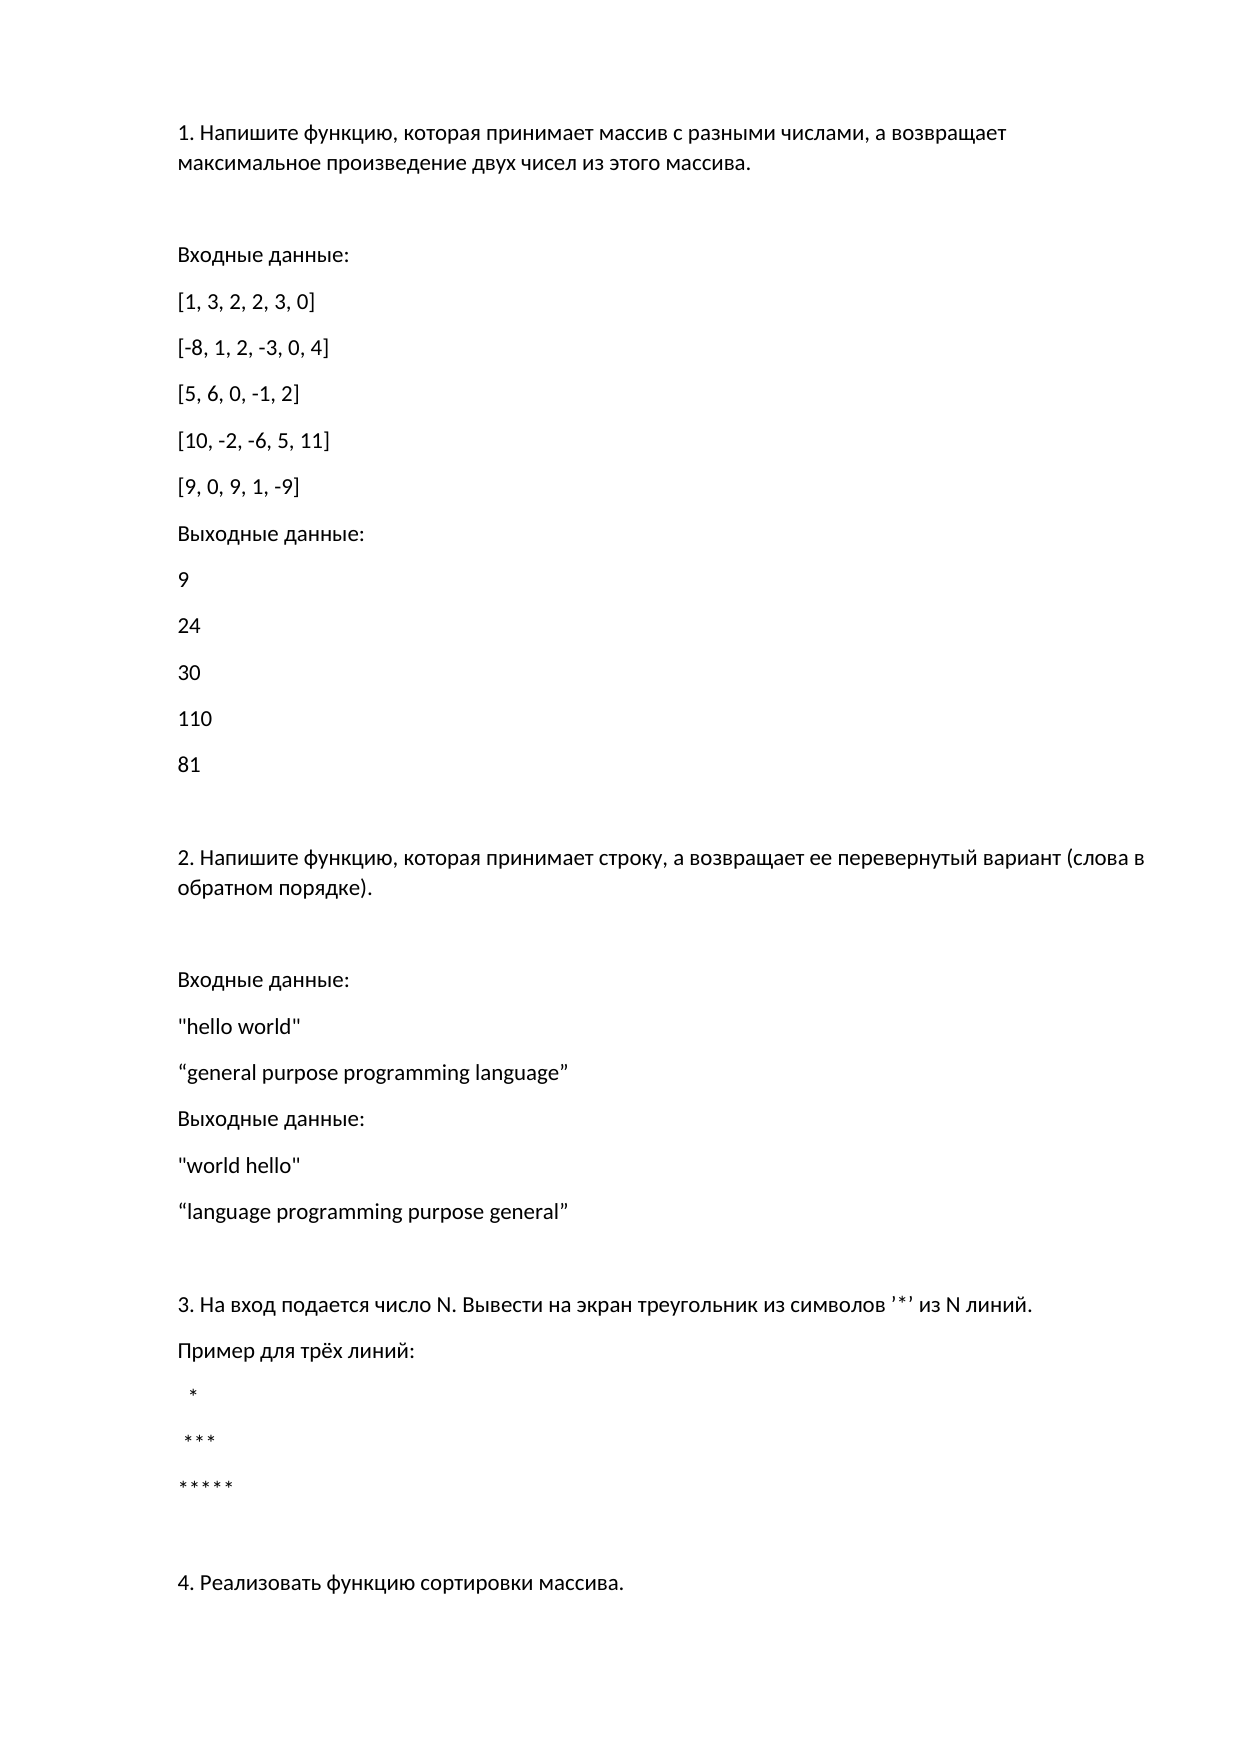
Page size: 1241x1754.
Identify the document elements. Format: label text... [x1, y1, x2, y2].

text Пример для трёх линий: [177, 1336, 1152, 1364]
text [10, -2, -6, 5, 11] [177, 426, 1152, 454]
text 3. На вход подается число N. Вывести на экран треугольник из символов ’*’ из N линий. [177, 1290, 1152, 1318]
text "hello world" [177, 1012, 1152, 1040]
text 2. Напишите функцию, которая принимает строку, а возвращает ее перевернутый вариант (слова в обратном порядке). [177, 843, 1152, 901]
text “general purpose programming language” [177, 1058, 1152, 1086]
text Входные данные: [177, 966, 1152, 993]
text [9, 0, 9, 1, -9] [177, 472, 1152, 500]
text "world hello" [177, 1151, 1152, 1179]
text 24 [177, 611, 1152, 639]
text 1. Напишите функцию, которая принимает массив с разными числами, а возвращает максимальное произведение двух чисел из этого массива. [177, 118, 1152, 176]
text Выходные данные: [177, 519, 1152, 547]
text [5, 6, 0, -1, 2] [177, 379, 1152, 408]
text Выходные данные: [177, 1104, 1152, 1133]
text Входные данные: [177, 241, 1152, 268]
text “language programming purpose general” [177, 1197, 1152, 1225]
text 110 [177, 704, 1152, 732]
text 81 [177, 750, 1152, 778]
text * [177, 1383, 1152, 1411]
text [-8, 1, 2, -3, 0, 4] [177, 333, 1152, 361]
text [1, 3, 2, 2, 3, 0] [177, 287, 1152, 315]
text 4. Реализовать функцию сортировки массива. [177, 1568, 1152, 1596]
text 9 [177, 565, 1152, 593]
text ***** [177, 1475, 1152, 1503]
text *** [177, 1429, 1152, 1457]
text 30 [177, 658, 1152, 686]
